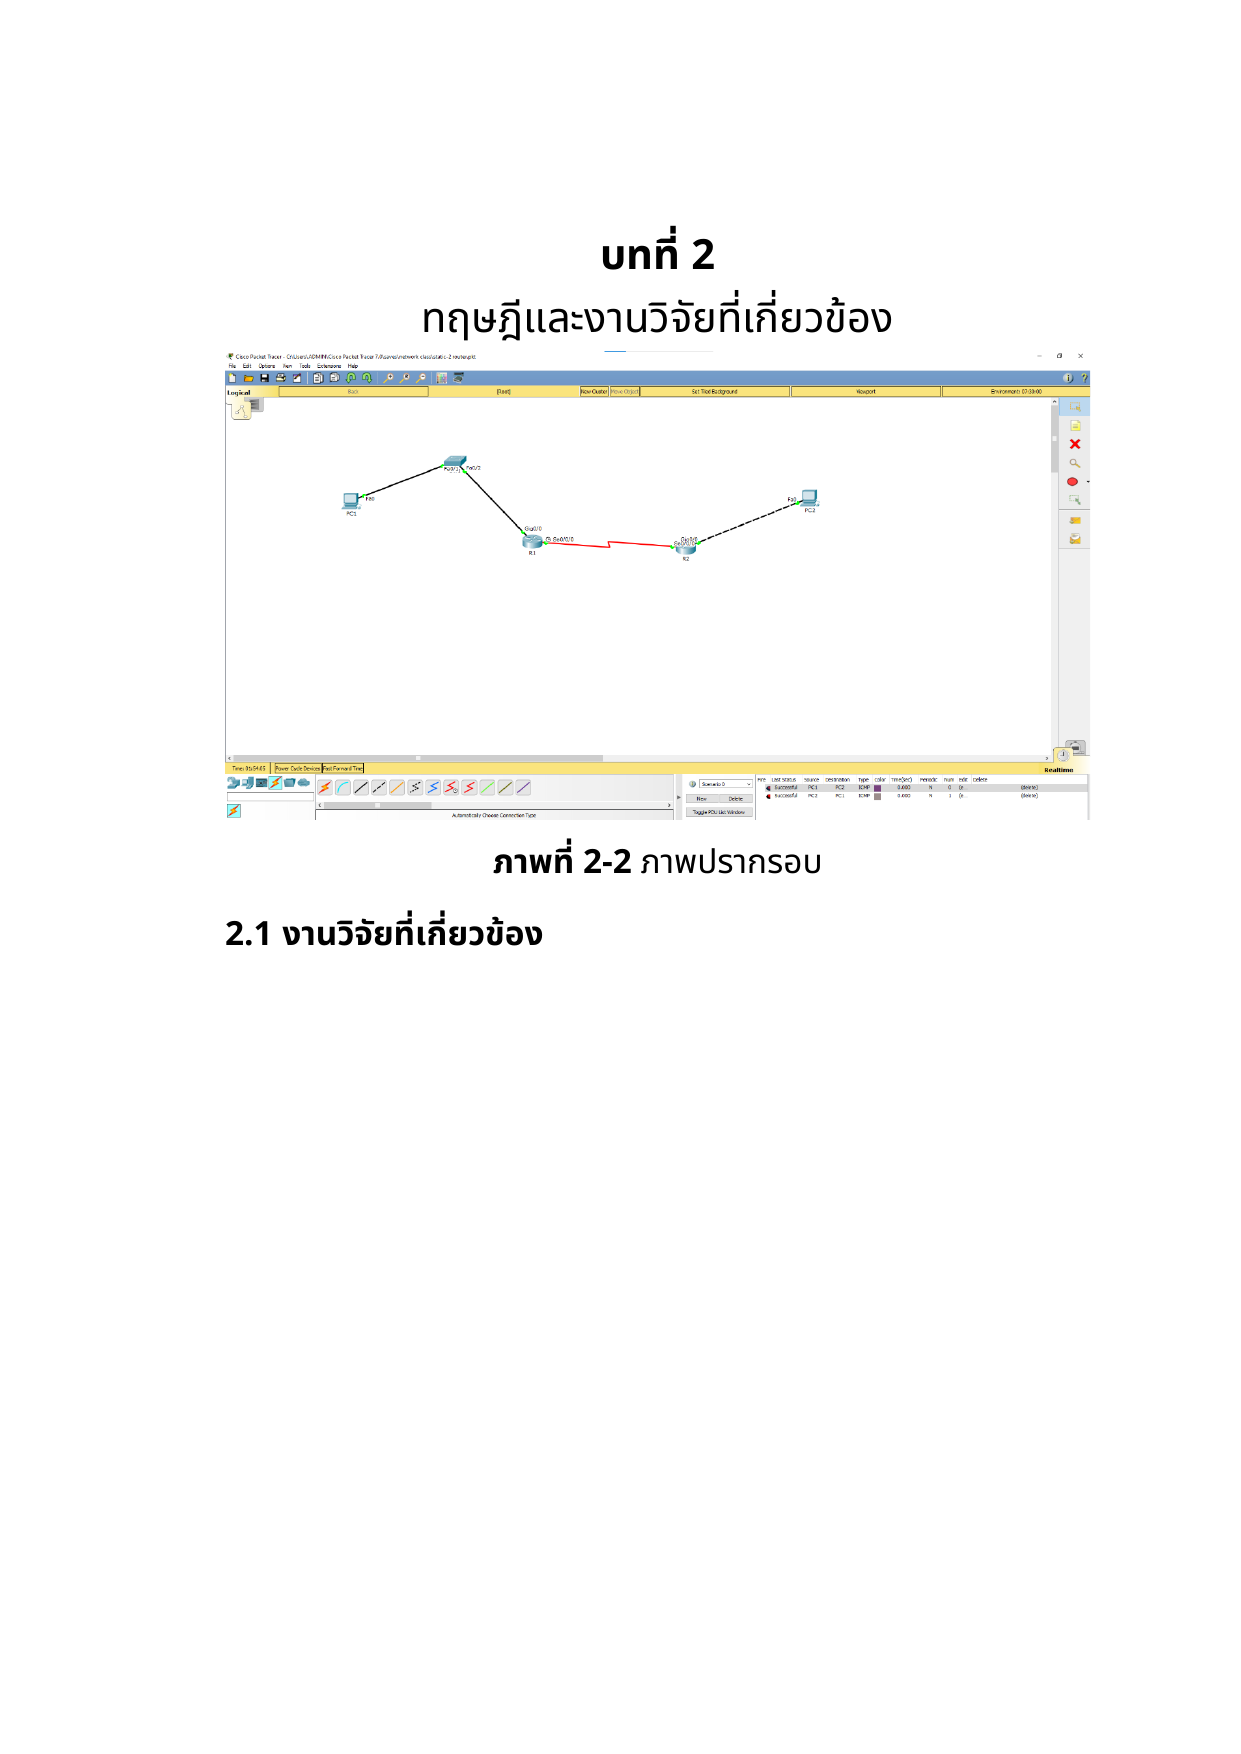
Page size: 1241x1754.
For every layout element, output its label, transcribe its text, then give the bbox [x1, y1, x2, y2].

subtitle ทฤษฎีและงานวิจัยที่เกี่ยวข้อง [225, 225, 1090, 351]
subtitle งานวิจัยที่เกี่ยวข้อง [225, 909, 1090, 960]
picture [225, 351, 1091, 820]
